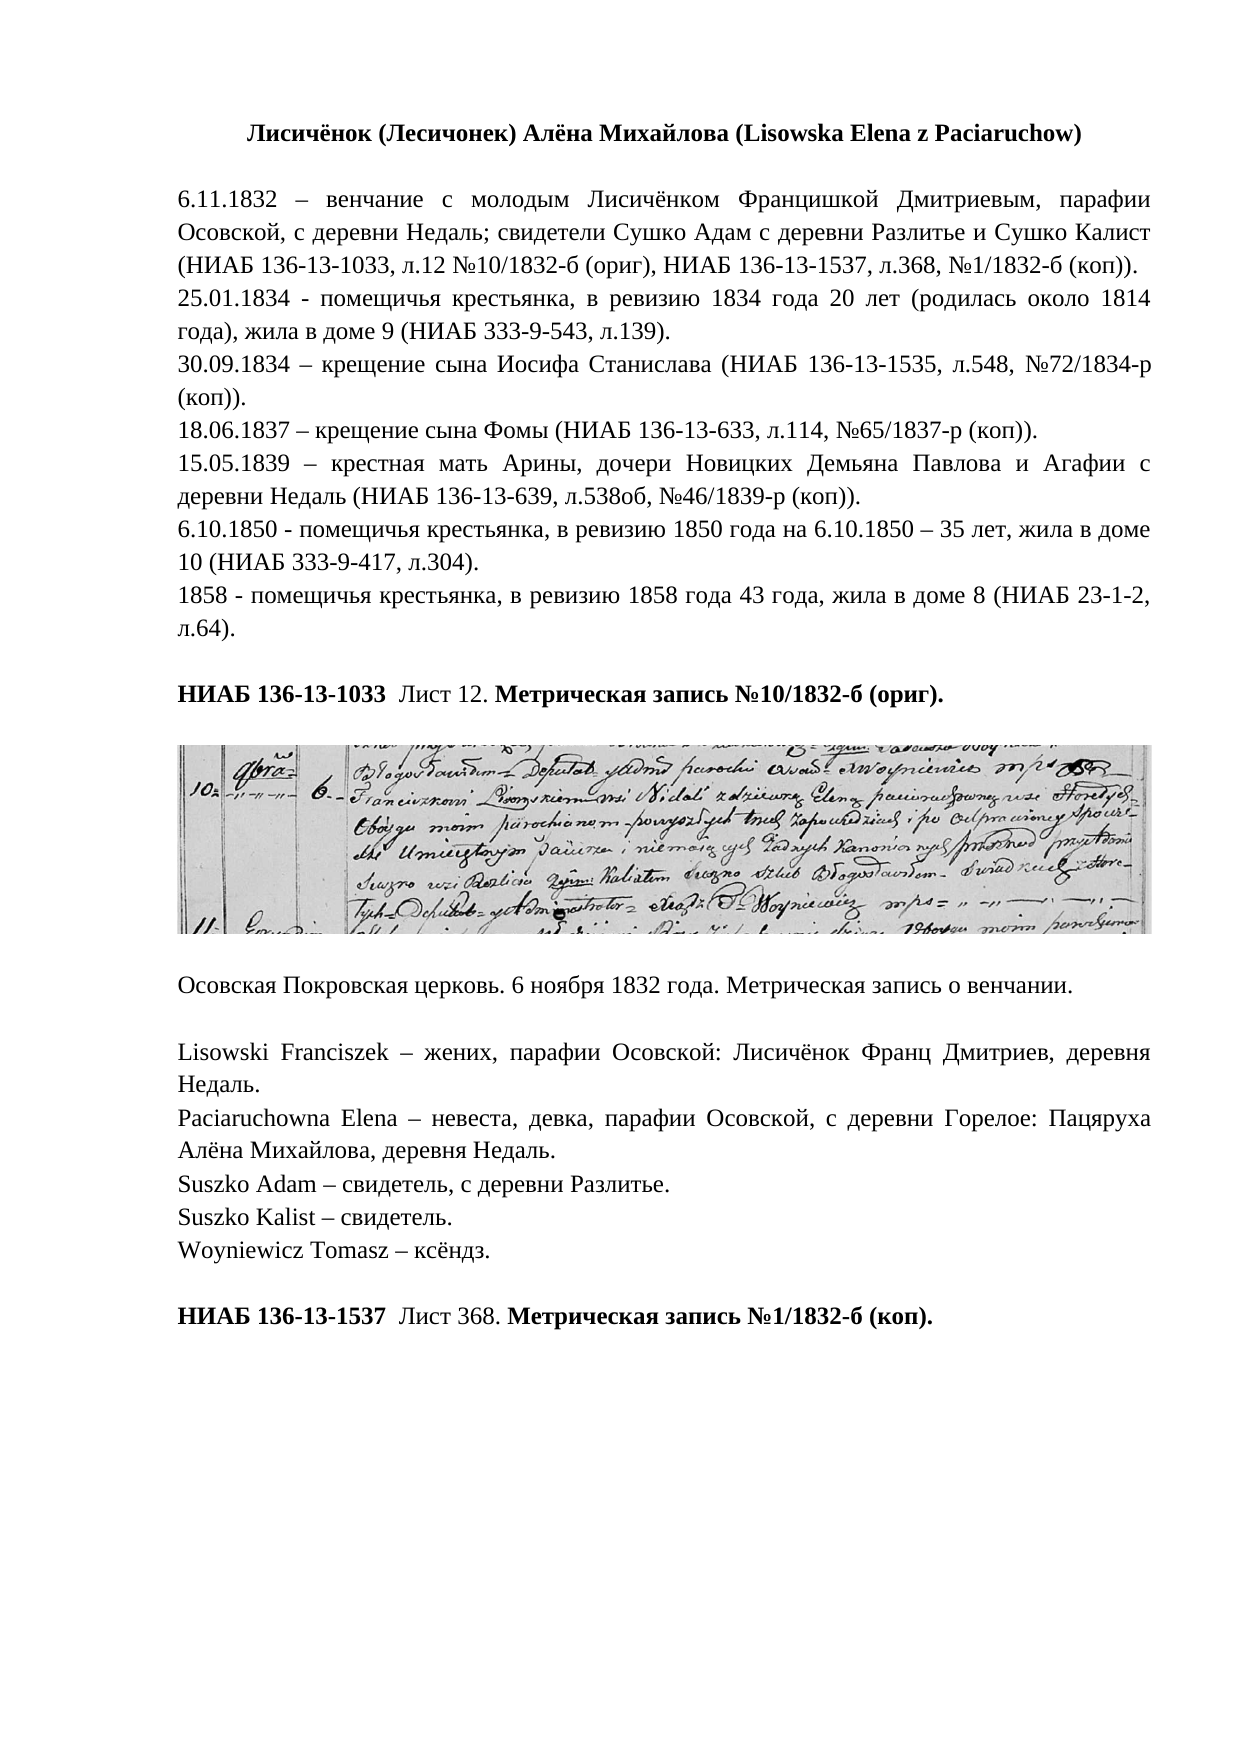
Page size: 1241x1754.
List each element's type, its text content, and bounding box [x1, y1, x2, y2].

text Suszko Adam – свидетель, с деревни Разлитье. [177, 1169, 1152, 1197]
text НИАБ 136-13-1537 Лист 368. Метрическая запись №1/1832-б (коп). [177, 1301, 1152, 1329]
text 30.09.1834 – крещение сына Иосифа Станислава (НИАБ 136-13-1535, л.548, №72/1834-р (коп)). [177, 349, 1152, 411]
text Осовская Покровская церковь. 6 ноября 1832 года. Метрическая запись о венчании. [177, 971, 1152, 999]
text 6.11.1832 – венчание с молодым Лисичёнком Францишкой Дмитриевым, парафии Осовской, с деревни Недаль; свидетели Сушко Адам с деревни Разлитье и Сушко Калист (НИАБ 136-13-1033, л.12 №10/1832-б (ориг), НИАБ 136-13-1537, л.368, №1/1832-б (коп)). [177, 184, 1152, 279]
text 18.06.1837 – крещение сына Фомы (НИАБ 136-13-633, л.114, №65/1837-р (коп)). [177, 415, 1152, 444]
text НИАБ 136-13-1033 Лист 12. Метрическая запись №10/1832-б (ориг). [177, 679, 1152, 708]
picture [177, 745, 1152, 934]
text Лисичёнок (Лесичонек) Алёна Михайлова (Lisowska Elena z Paciaruchow) [177, 118, 1152, 147]
text 6.10.1850 - помещичья крестьянка, в ревизию 1850 года на 6.10.1850 – 35 лет, жила в доме 10 (НИАБ 333-9-417, л.304). [177, 514, 1152, 576]
text Paciaruchowna Elena – невеста, девка, парафии Осовской, с деревни Горелое: Пацяруха Алёна Михайлова, деревня Недаль. [177, 1103, 1152, 1164]
text 25.01.1834 - помещичья крестьянка, в ревизию 1834 года 20 лет (родилась около 1814 года), жила в доме 9 (НИАБ 333-9-543, л.139). [177, 283, 1152, 345]
text Woyniewicz Tomasz – ксёндз. [177, 1235, 1152, 1263]
text 15.05.1839 – крестная мать Арины, дочери Новицких Демьяна Павлова и Агафии с деревни Недаль (НИАБ 136-13-639, л.538об, №46/1839-р (коп)). [177, 448, 1152, 510]
text Lisowski Franciszek – жених, парафии Осовской: Лисичёнок Франц Дмитриев, деревня Недаль. [177, 1037, 1152, 1098]
text Suszko Kalist – свидетель. [177, 1202, 1152, 1230]
text 1858 - помещичья крестьянка, в ревизию 1858 года 43 года, жила в доме 8 (НИАБ 23-1-2, л.64). [177, 580, 1152, 642]
